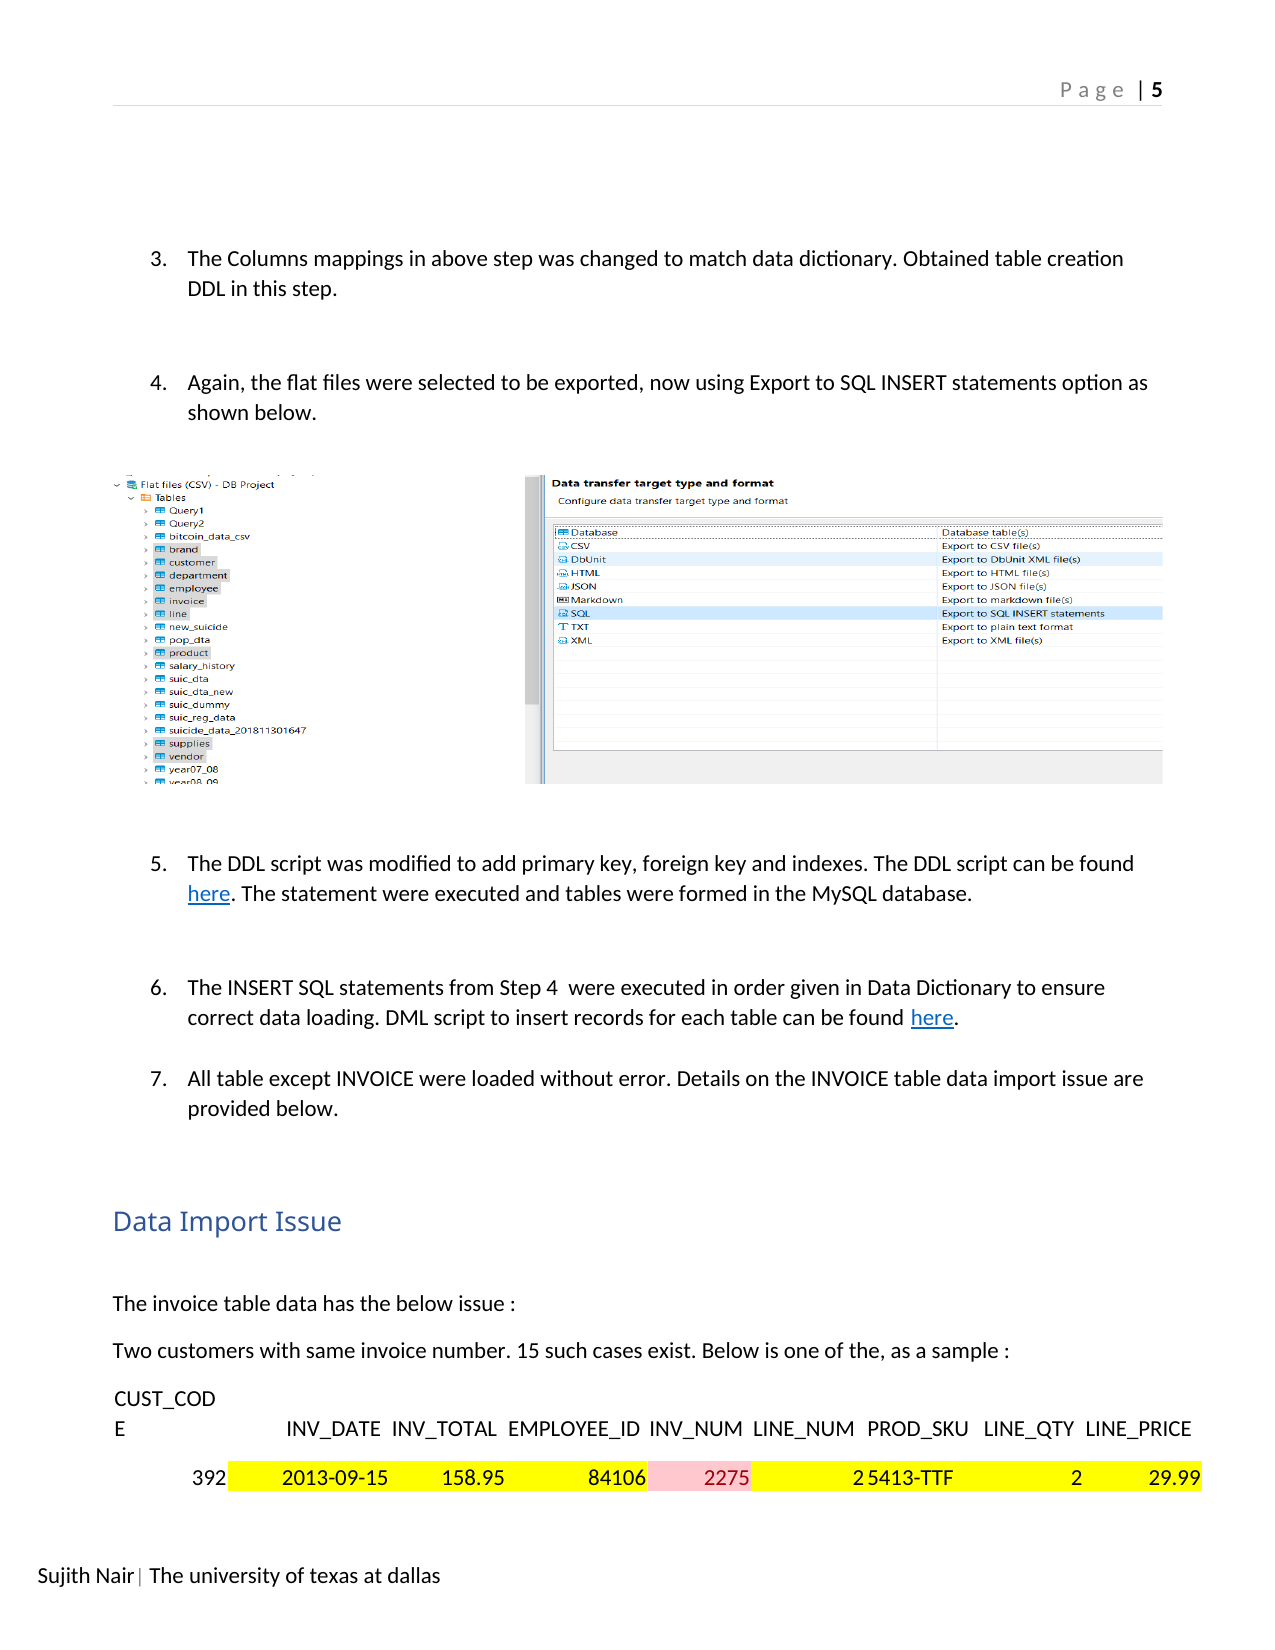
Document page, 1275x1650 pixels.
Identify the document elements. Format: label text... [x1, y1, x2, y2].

table_cell 2275 [648, 1461, 751, 1491]
table_cell 29.99 [1084, 1461, 1202, 1491]
table_cell 158.95 [390, 1461, 506, 1491]
table_header LINE_PRICE [1084, 1383, 1202, 1461]
table_header LINE_NUM [751, 1383, 866, 1461]
list Again, the flat files were selected to be exported, now using Export to SQL INSERT statements option as shown below. [150, 368, 1162, 426]
table_cell 2 [982, 1461, 1084, 1491]
subtitle Data Import Issue [112, 1202, 1162, 1239]
table_header INV_NUM [648, 1383, 751, 1461]
text The invoice table data has the below issue : [112, 1289, 1162, 1317]
text Two customers with same invoice number. 15 such cases exist. Below is one of the, as a sample : [112, 1336, 1162, 1364]
table_header CUST_CODE [113, 1383, 228, 1461]
table_cell 2 [751, 1461, 866, 1491]
picture [112, 475, 1163, 784]
list The DDL script was modified to add primary key, foreign key and indexes. The DDL script can be found here. The statement were executed and tables were formed in the MySQL database. [150, 849, 1162, 907]
table_cell 84106 [506, 1461, 647, 1491]
table_cell 392 [113, 1461, 228, 1491]
list The INSERT SQL statements from Step 4 were executed in order given in Data Dictionary to ensure correct data loading. DML script to insert records for each table can be found here. [150, 973, 1162, 1031]
table_header PROD_SKU [866, 1383, 982, 1461]
table_cell 2013-09-15 [228, 1461, 390, 1491]
table_header INV_TOTAL [390, 1383, 506, 1461]
table_header EMPLOYEE_ID [506, 1383, 647, 1461]
table_cell 5413-TTF [866, 1461, 982, 1491]
table_header LINE_QTY [982, 1383, 1084, 1461]
table_header INV_DATE [228, 1383, 390, 1461]
list All table except INVOICE were loaded without error. Details on the INVOICE table data import issue are provided below. [150, 1064, 1162, 1122]
list The Columns mappings in above step was changed to match data dictionary. Obtained table creation DDL in this step. [150, 244, 1162, 302]
